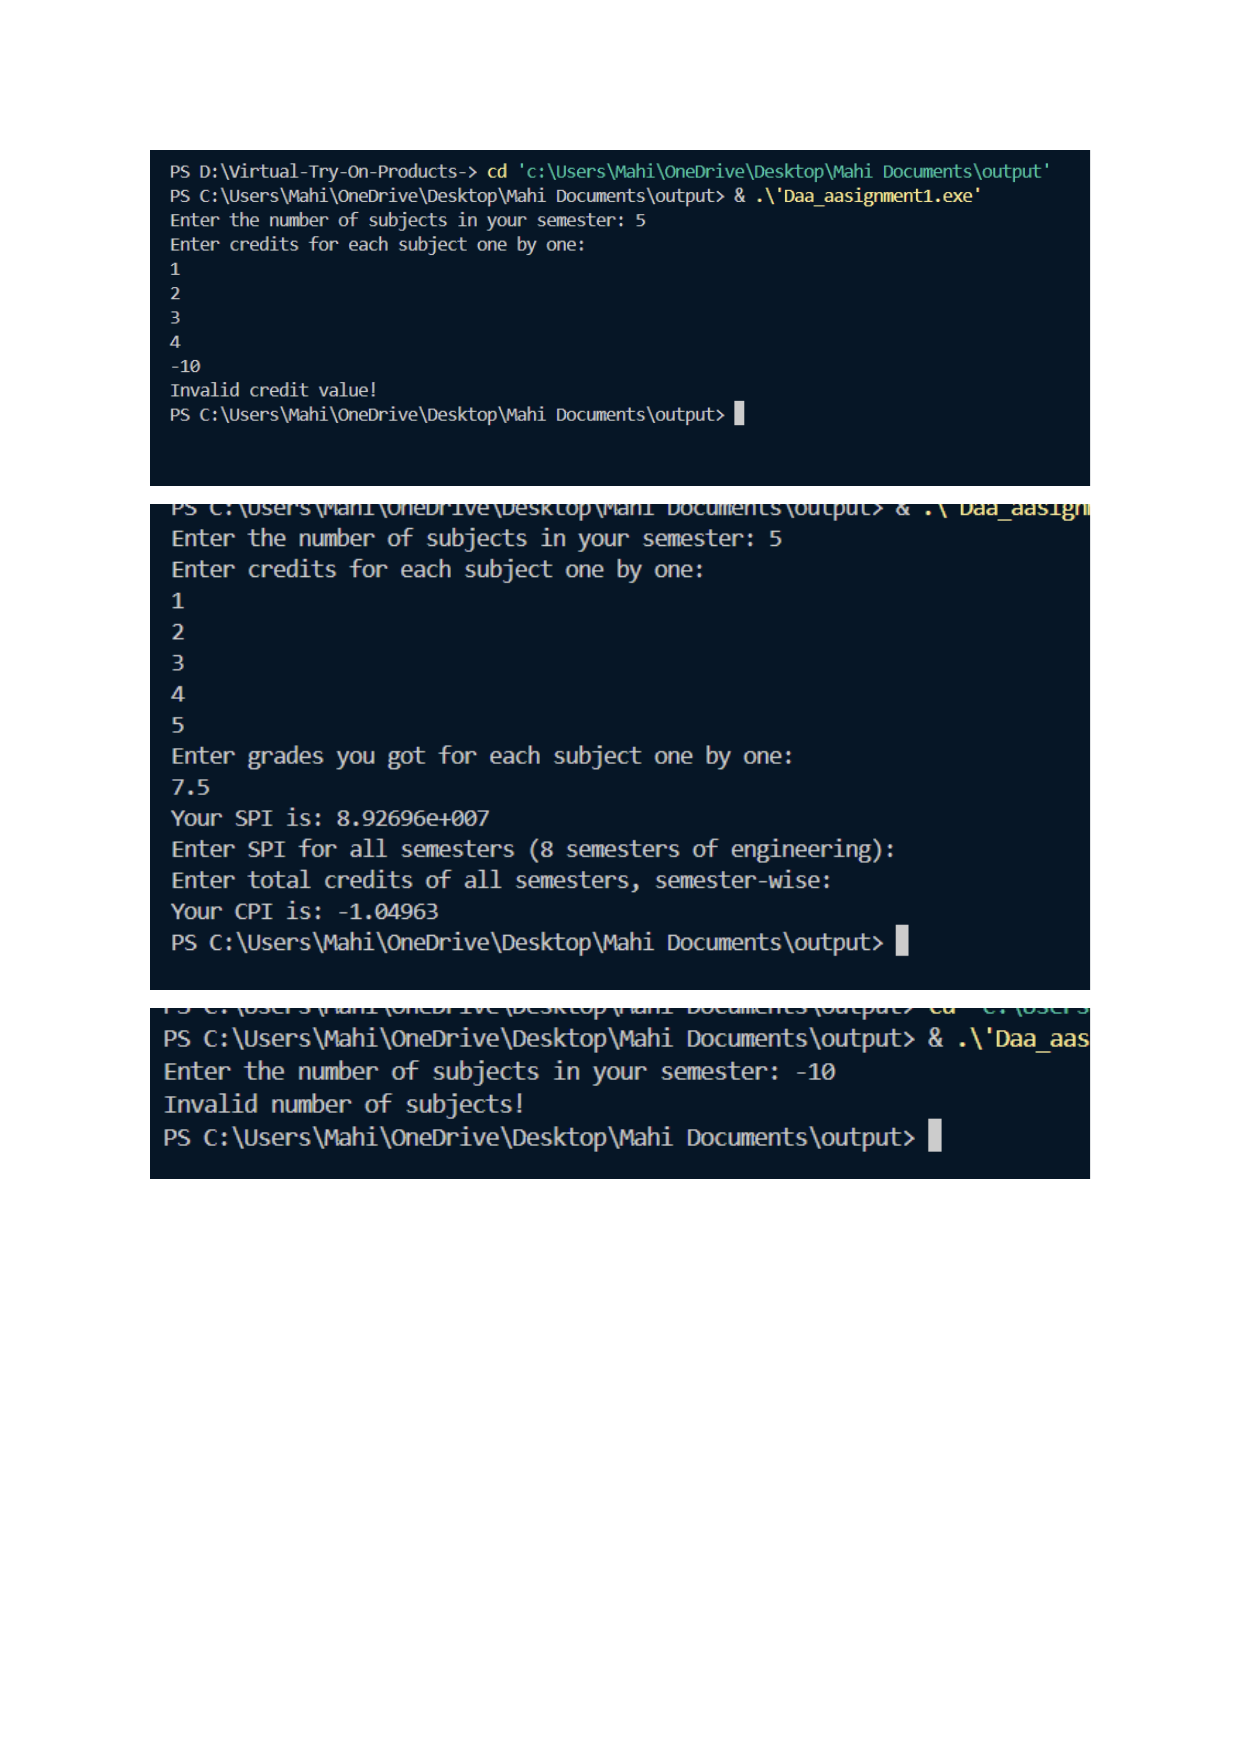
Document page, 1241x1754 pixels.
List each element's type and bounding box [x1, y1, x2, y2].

picture [150, 1008, 1091, 1179]
picture [150, 150, 1091, 486]
picture [150, 504, 1091, 990]
